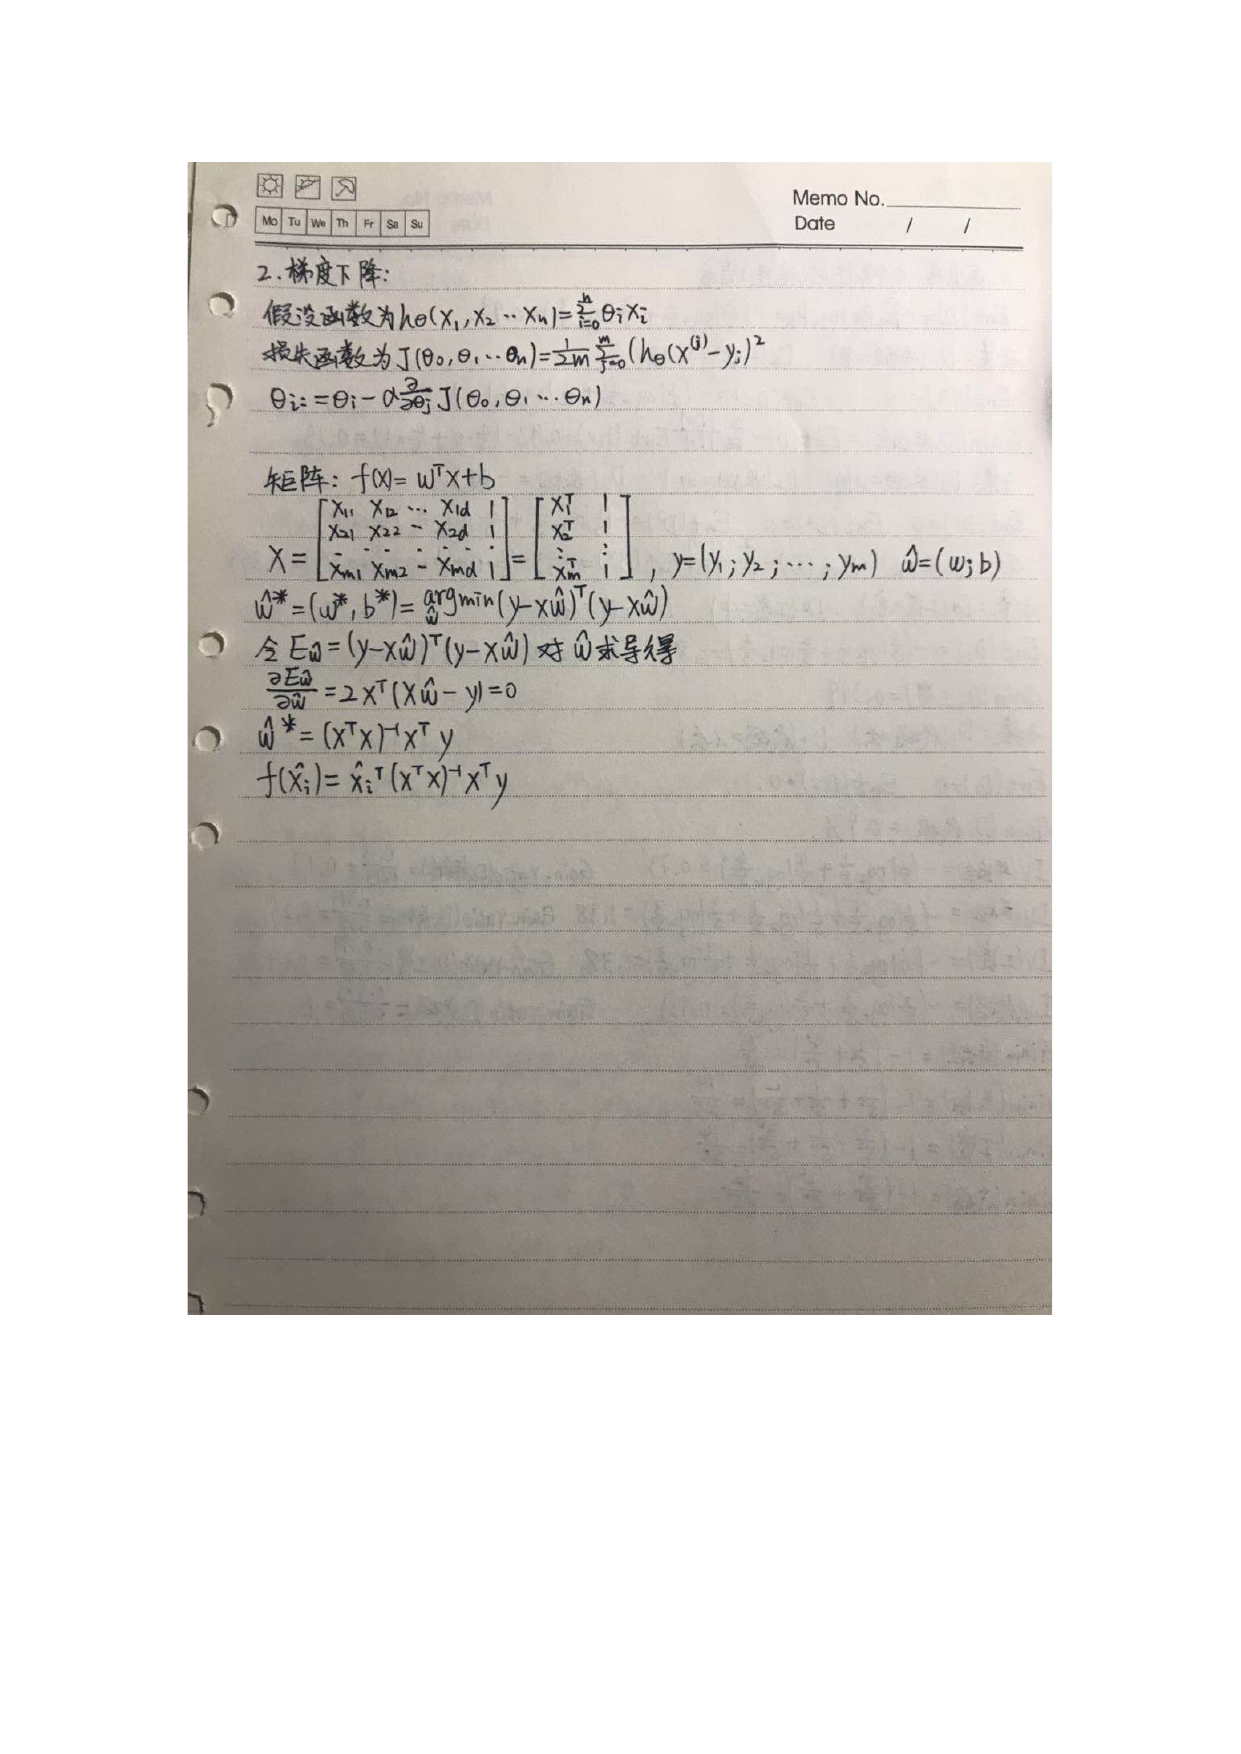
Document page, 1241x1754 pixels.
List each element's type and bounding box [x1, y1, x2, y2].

picture [187, 162, 1053, 1315]
